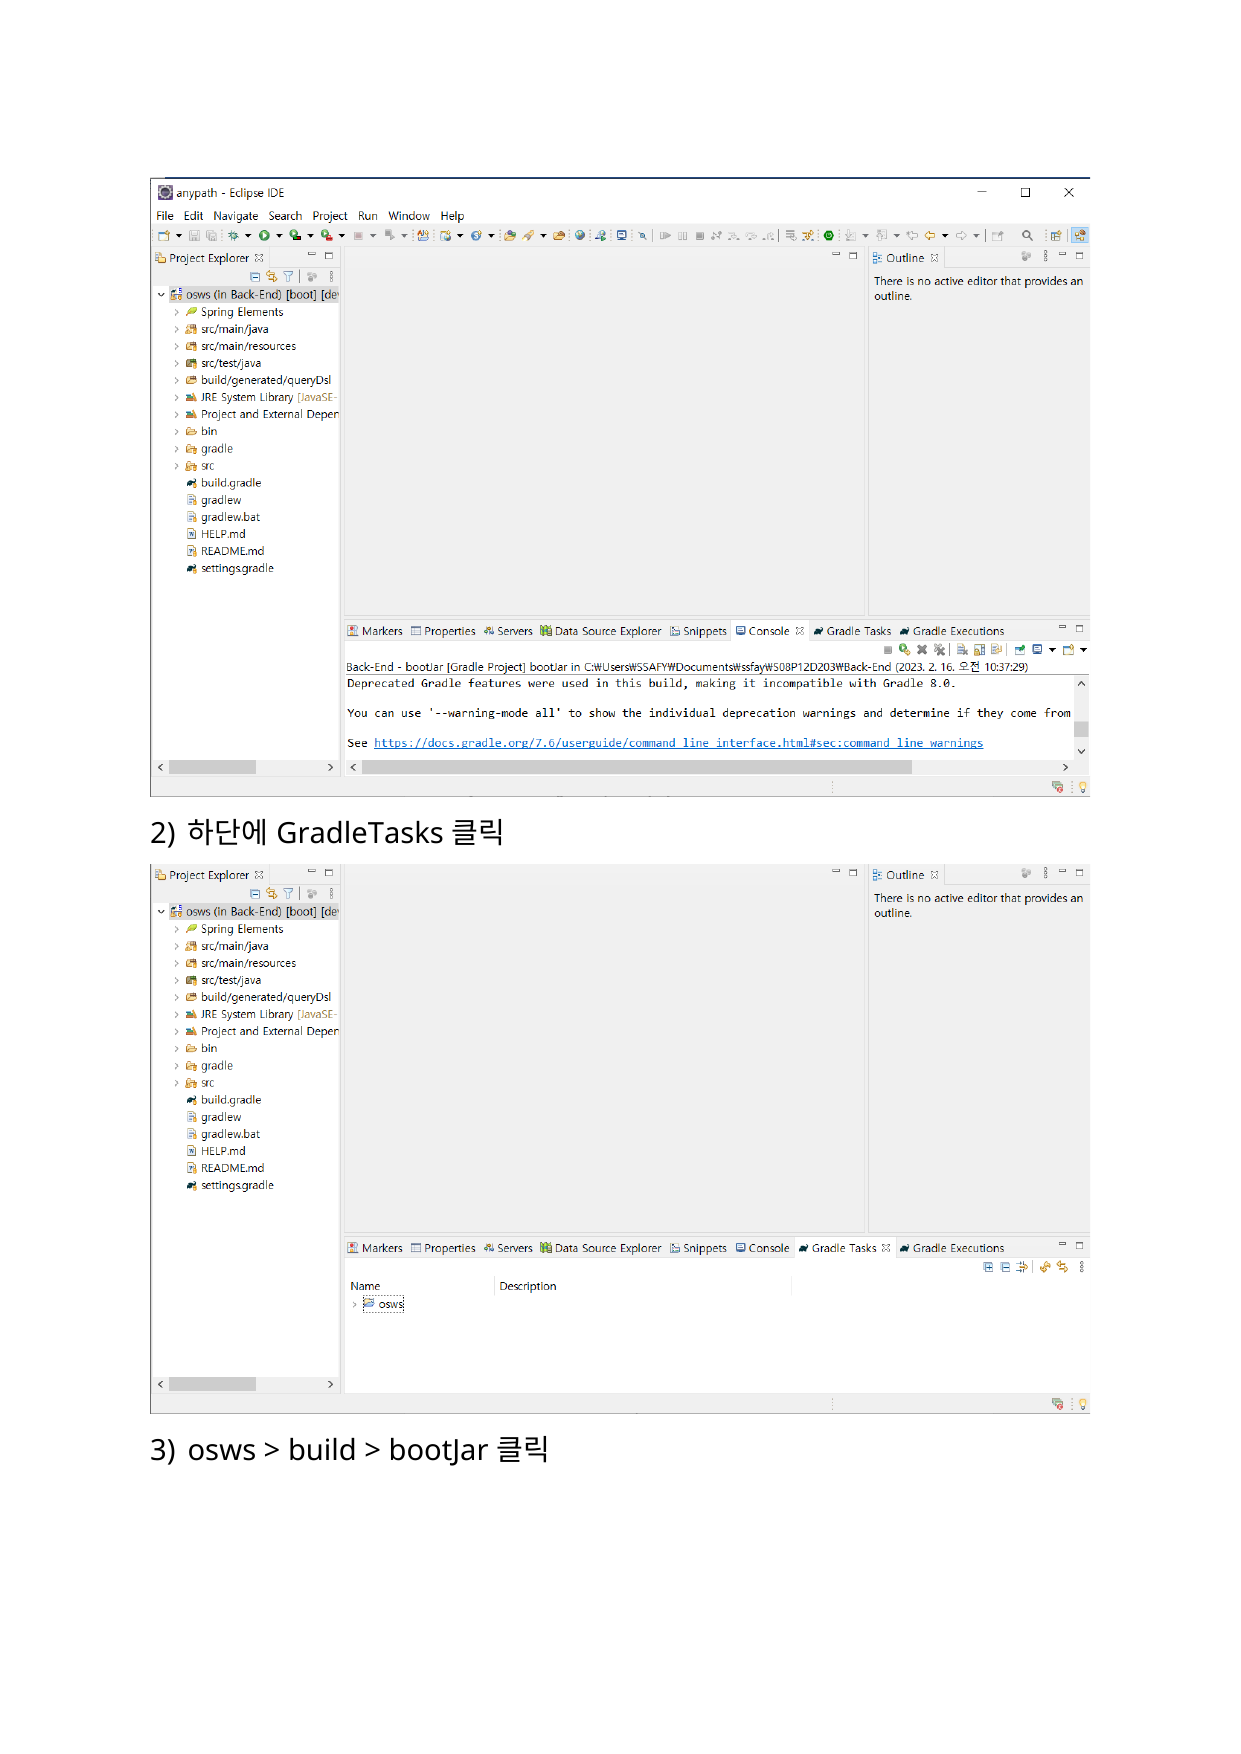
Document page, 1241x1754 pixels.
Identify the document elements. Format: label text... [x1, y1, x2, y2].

list osws > build > bootJar 클릭 [150, 1427, 1090, 1469]
picture [150, 177, 1091, 797]
list 하단에 GradleTasks 클릭 [150, 809, 1090, 852]
picture [150, 864, 1091, 1414]
